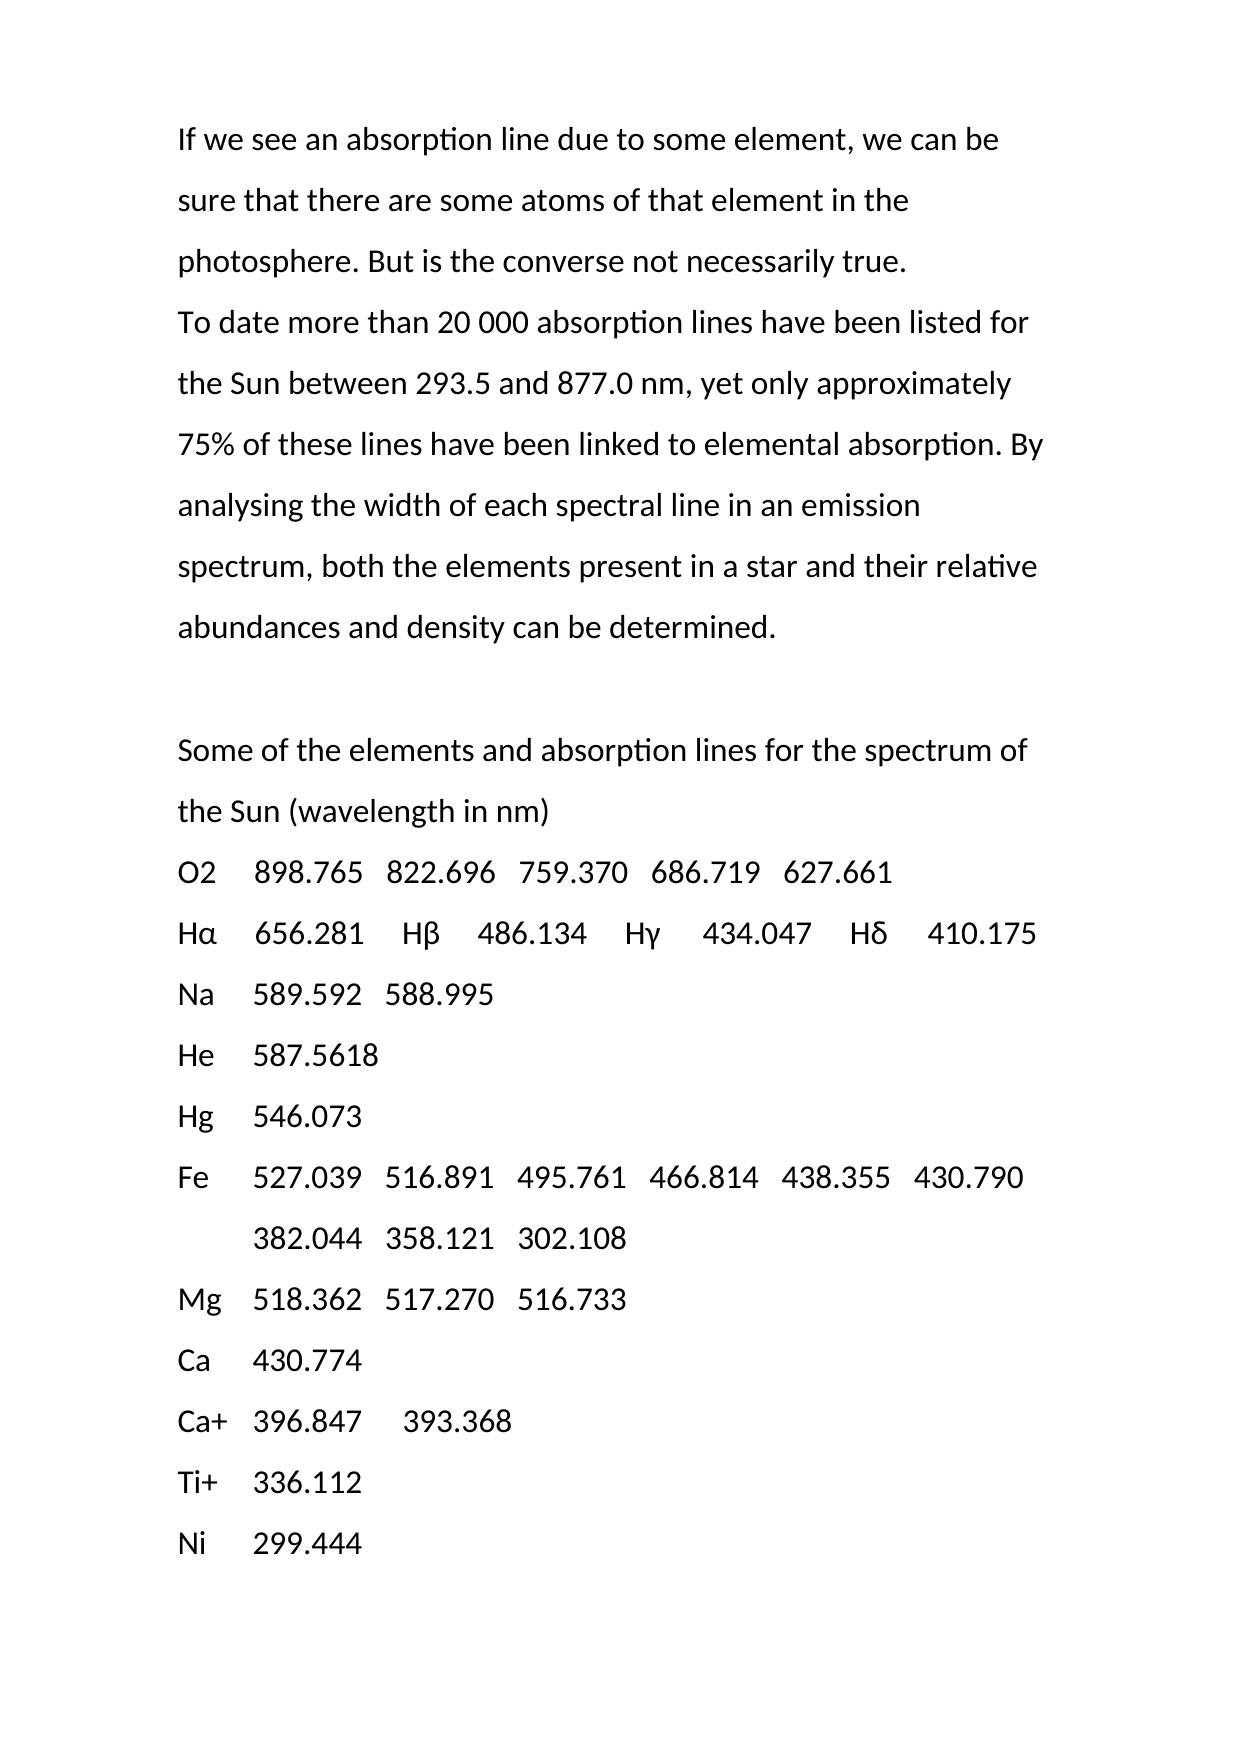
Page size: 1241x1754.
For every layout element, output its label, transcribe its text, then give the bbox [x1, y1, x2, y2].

text 382.044 358.121 302.108 [177, 1217, 1063, 1258]
text He 587.5618 [177, 1034, 1063, 1074]
text Fe 527.039 516.891 495.761 466.814 438.355 430.790 [177, 1156, 1063, 1197]
text Some of the elements and absorption lines for the spectrum of the Sun (wavelength in nm) [177, 728, 1063, 830]
text Ca+ 396.847 393.368 [177, 1400, 1063, 1441]
text If we see an absorption line due to some element, we can be sure that there are some atoms of that element in the photosphere. But is the converse not necessarily true. [177, 118, 1063, 281]
text To date more than 20 000 absorption lines have been listed for the Sun between 293.5 and 877.0 nm, yet only approximately 75% of these lines have been linked to elemental absorption. By analysing the width of each spectral line in an emission spectrum, both the elements present in a star and their relative abundances and density can be determined. [177, 301, 1063, 647]
text Ni 299.444 [177, 1522, 1063, 1563]
text O2 898.765 822.696 759.370 686.719 627.661 [177, 851, 1063, 891]
text Hg 546.073 [177, 1095, 1063, 1136]
text Mg 518.362 517.270 516.733 [177, 1278, 1063, 1319]
text Ti+ 336.112 [177, 1461, 1063, 1502]
text Na 589.592 588.995 [177, 973, 1063, 1013]
text Ca 430.774 [177, 1339, 1063, 1380]
text Hα 656.281 Hβ 486.134 Hγ 434.047 Hδ 410.175 [177, 912, 1063, 952]
